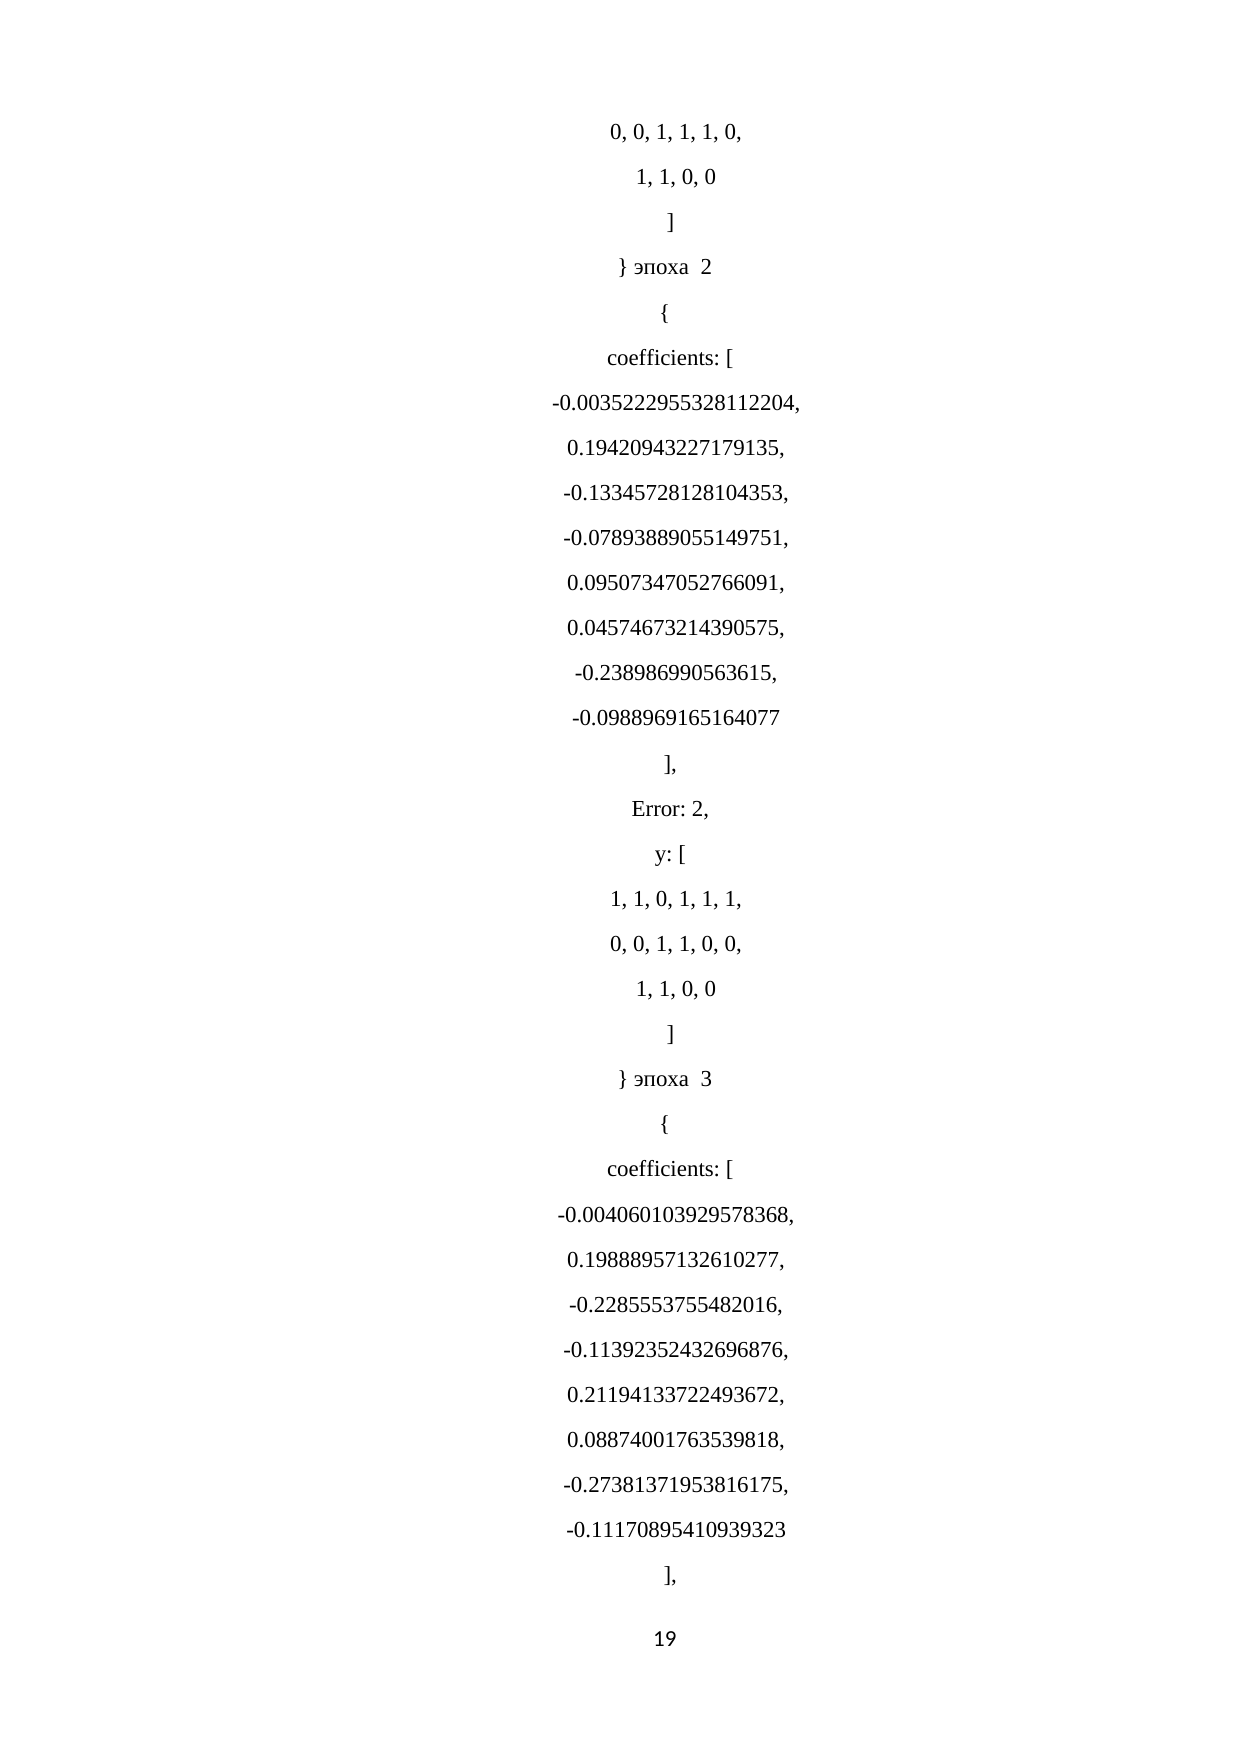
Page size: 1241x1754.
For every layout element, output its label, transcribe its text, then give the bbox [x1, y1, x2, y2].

text ], [177, 749, 1152, 776]
text 1, 1, 0, 0 [177, 975, 1152, 1001]
text 1, 1, 0, 0 [177, 163, 1152, 189]
text 1, 1, 0, 1, 1, 1, [177, 885, 1152, 911]
text -0.07893889055149751, [177, 524, 1152, 550]
text 0.21194133722493672, [177, 1381, 1152, 1407]
text -0.27381371953816175, [177, 1471, 1152, 1498]
text } эпоха 3 [177, 1065, 1152, 1092]
text y: [ [177, 840, 1152, 866]
text 0, 0, 1, 1, 0, 0, [177, 930, 1152, 956]
text -0.0988969165164077 [177, 704, 1152, 731]
text Error: 2, [177, 795, 1152, 821]
text -0.13345728128104353, [177, 479, 1152, 505]
text 0.04574673214390575, [177, 614, 1152, 641]
text coefficients: [ [177, 344, 1152, 370]
text 0.08874001763539818, [177, 1426, 1152, 1452]
text -0.004060103929578368, [177, 1201, 1152, 1227]
text -0.2285553755482016, [177, 1291, 1152, 1317]
text coefficients: [ [177, 1156, 1152, 1182]
text -0.11392352432696876, [177, 1336, 1152, 1362]
text 0.09507347052766091, [177, 569, 1152, 596]
text } эпоха 2 [177, 253, 1152, 280]
text 0.19888957132610277, [177, 1246, 1152, 1272]
text { [177, 298, 1152, 325]
text ], [177, 1561, 1152, 1588]
text ] [177, 1020, 1152, 1047]
text -0.11170895410939323 [177, 1516, 1152, 1543]
text 0.19420943227179135, [177, 434, 1152, 460]
text -0.238986990563615, [177, 659, 1152, 686]
text ] [177, 208, 1152, 235]
text 0, 0, 1, 1, 1, 0, [177, 118, 1152, 144]
text -0.0035222955328112204, [177, 389, 1152, 415]
text { [177, 1110, 1152, 1137]
